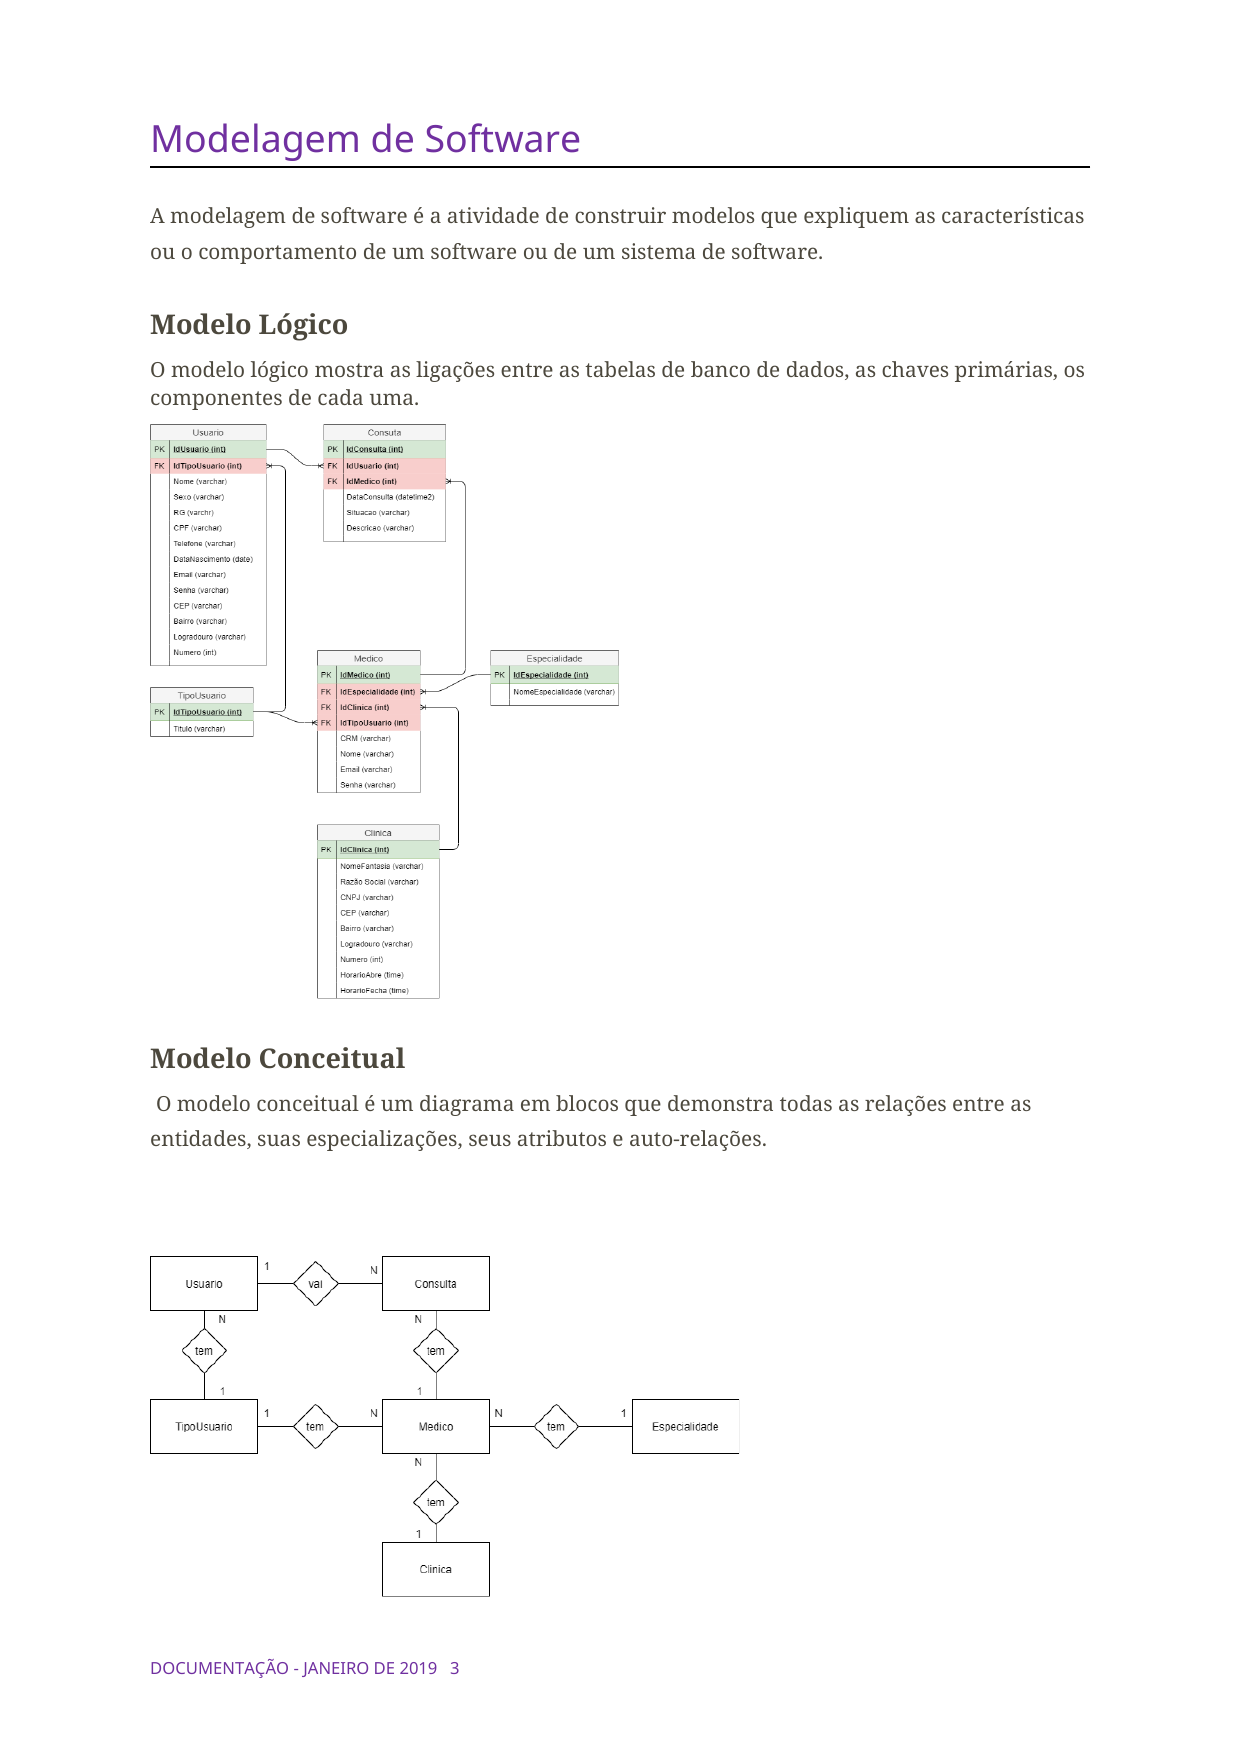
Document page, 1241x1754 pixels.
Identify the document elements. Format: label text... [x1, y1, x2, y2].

picture [150, 1256, 740, 1597]
text O modelo lógico mostra as ligações entre as tabelas de banco de dados, as chaves primárias, os componentes de cada uma. [150, 355, 1090, 412]
text Modelagem de Software [150, 112, 1090, 166]
text Modelo Lógico [150, 306, 1090, 342]
text A modelagem de software é a atividade de construir modelos que expliquem as características ou o comportamento de um software ou de um sistema de software. [150, 201, 1090, 265]
text O modelo conceitual é um diagrama em blocos que demonstra todas as relações entre as entidades, suas especializações, seus atributos e auto-relações. [150, 1089, 1090, 1153]
text Modelo Conceitual [150, 1040, 1090, 1077]
picture [150, 424, 619, 1000]
